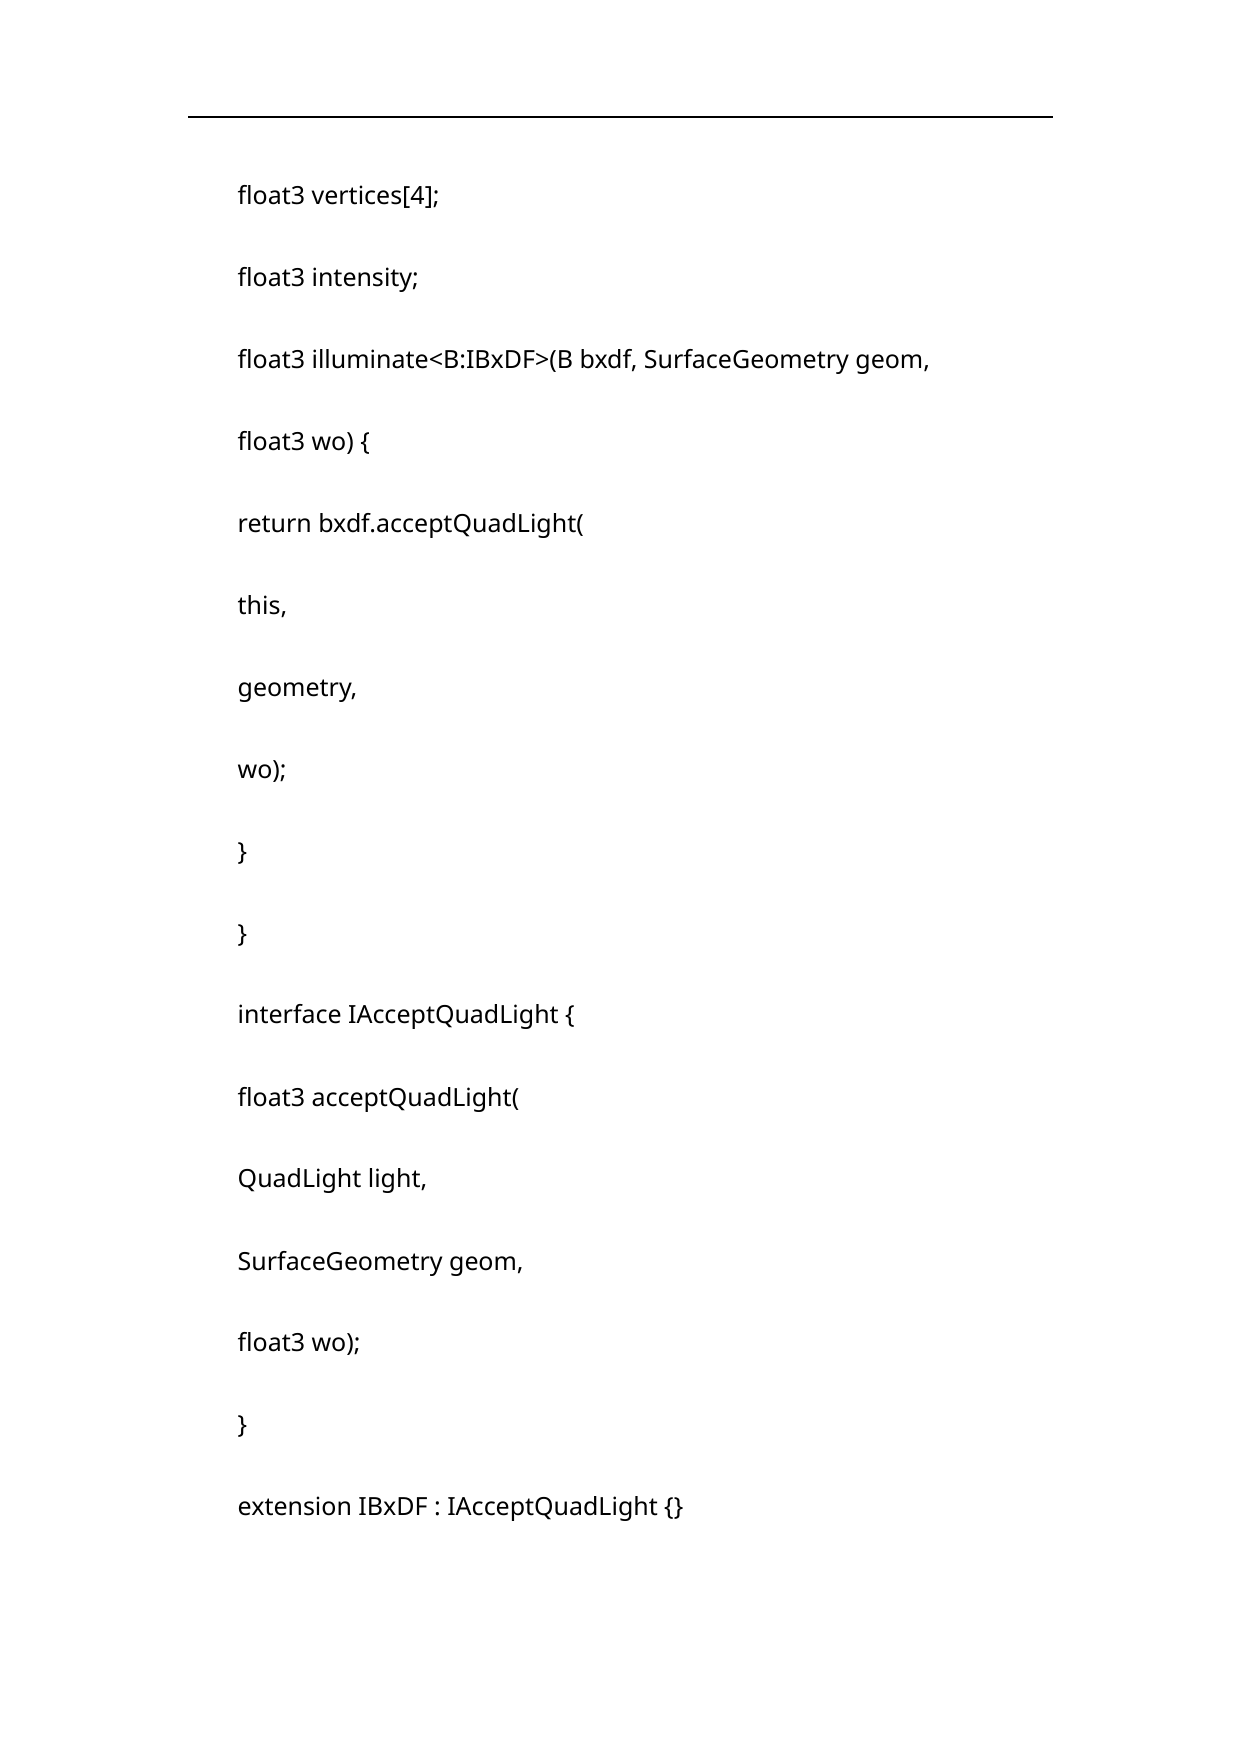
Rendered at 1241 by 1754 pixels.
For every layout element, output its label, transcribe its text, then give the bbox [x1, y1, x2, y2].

text QuadLight light, [187, 1146, 1053, 1211]
text float3 wo) { [187, 408, 1053, 473]
text float3 vertices[4]; [187, 162, 1053, 227]
text float3 illuminate<B:IBxDF>(B bxdf, SurfaceGeometry geom, [187, 326, 1053, 391]
text return bxdf.acceptQuadLight( [187, 490, 1053, 555]
text } [187, 818, 1053, 883]
text wo); [187, 736, 1053, 801]
text interface IAcceptQuadLight { [187, 982, 1053, 1047]
text extension IBxDF : IAcceptQuadLight {} [187, 1474, 1053, 1539]
text SurfaceGeometry geom, [187, 1228, 1053, 1293]
text float3 intensity; [187, 244, 1053, 309]
text this, [187, 572, 1053, 637]
text } [187, 1392, 1053, 1457]
text geometry, [187, 654, 1053, 719]
text float3 wo); [187, 1310, 1053, 1375]
text } [187, 900, 1053, 965]
text float3 acceptQuadLight( [187, 1064, 1053, 1129]
